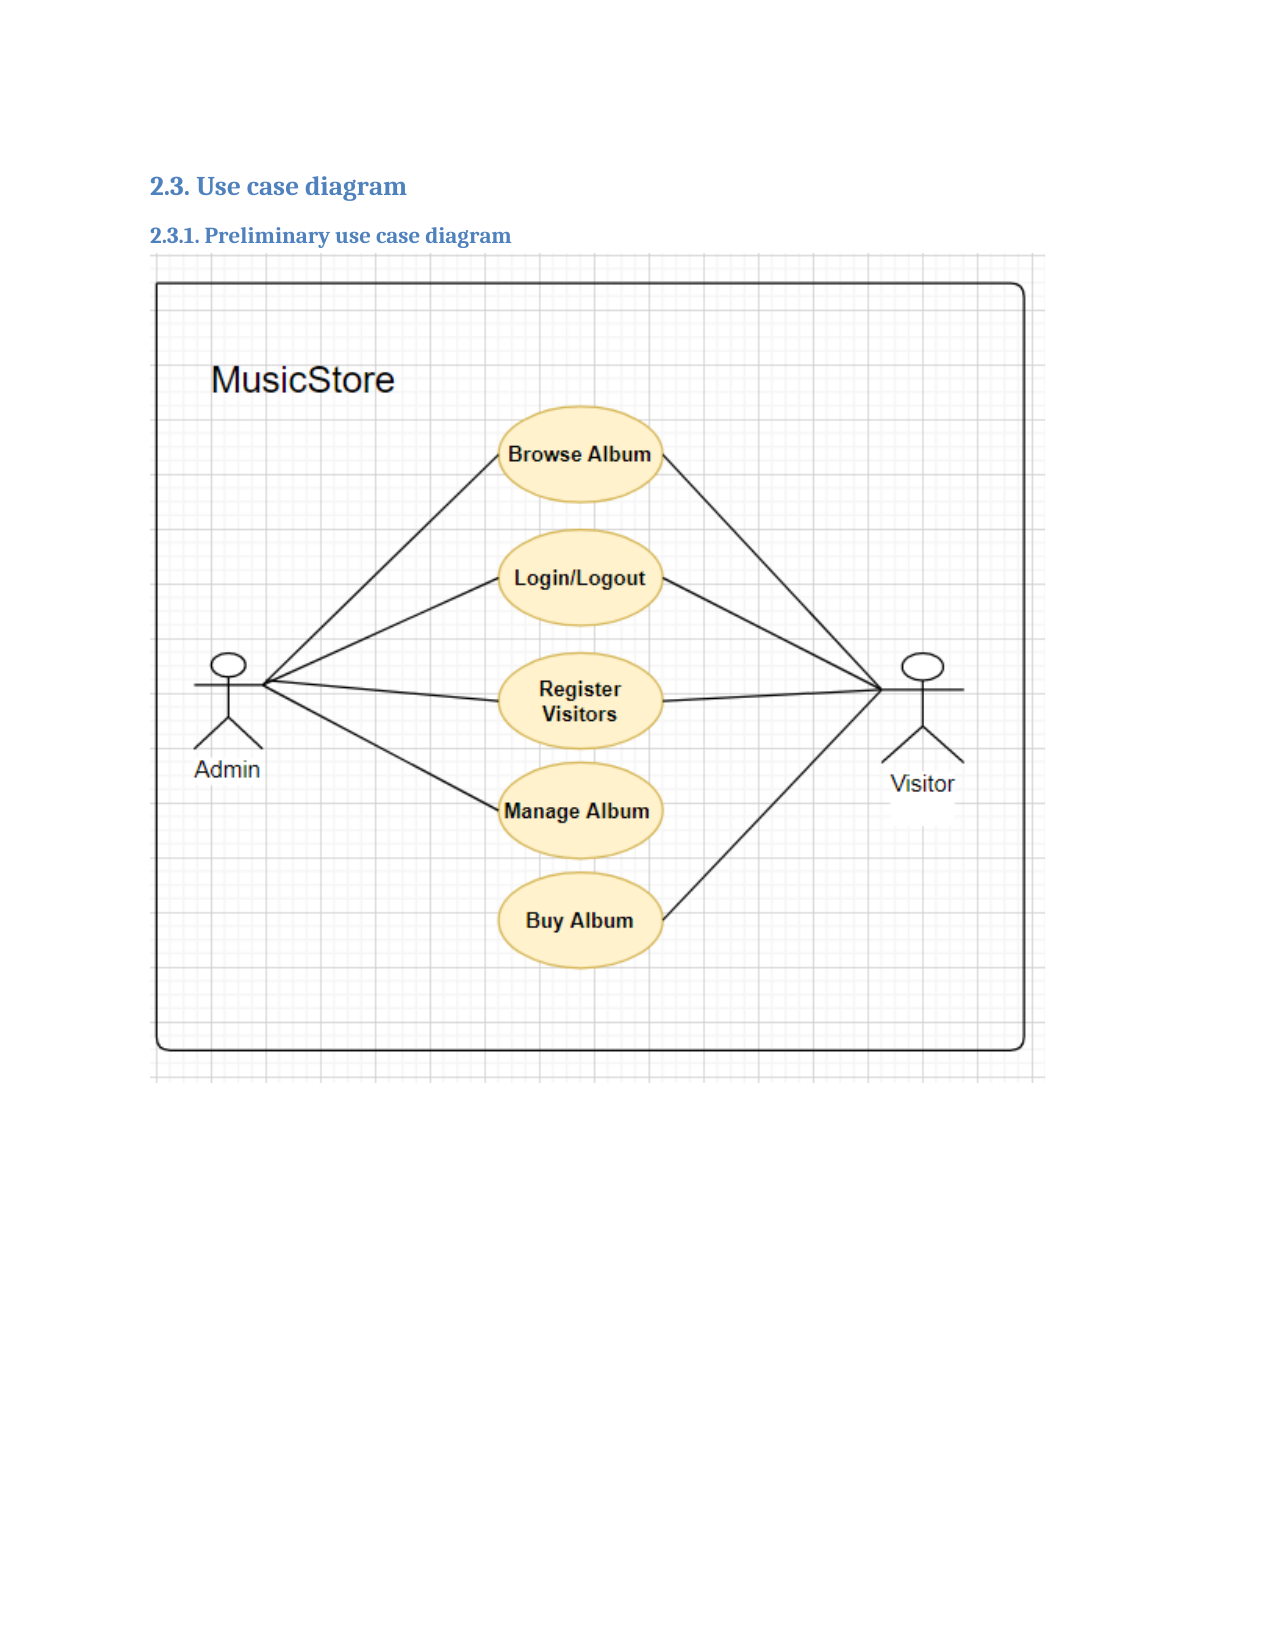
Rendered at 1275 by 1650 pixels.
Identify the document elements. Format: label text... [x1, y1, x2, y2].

picture [150, 253, 1046, 1083]
subtitle 2.3.1. Preliminary use case diagram [150, 223, 1125, 249]
subtitle 2.3. Use case diagram [150, 171, 1125, 202]
